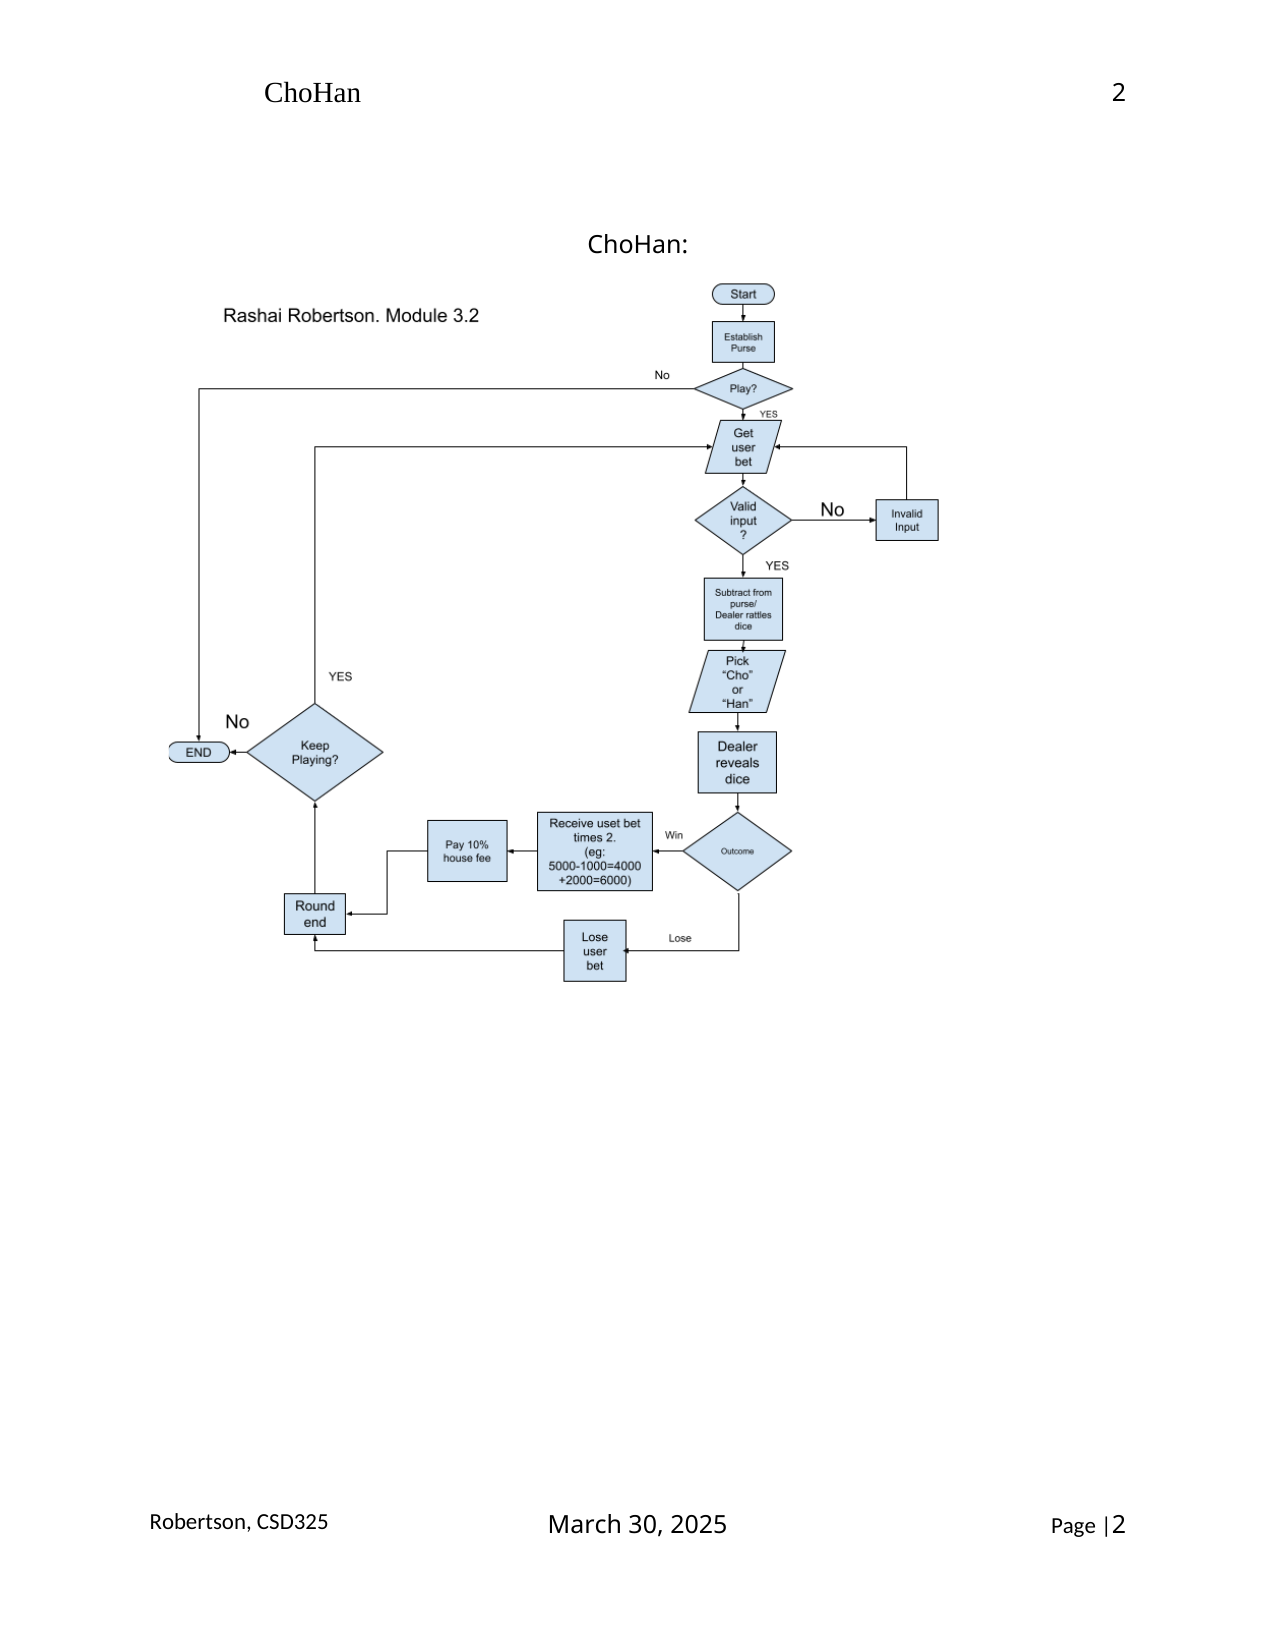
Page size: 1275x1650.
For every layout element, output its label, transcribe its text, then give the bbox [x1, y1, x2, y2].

text ChoHan: [150, 227, 1125, 992]
